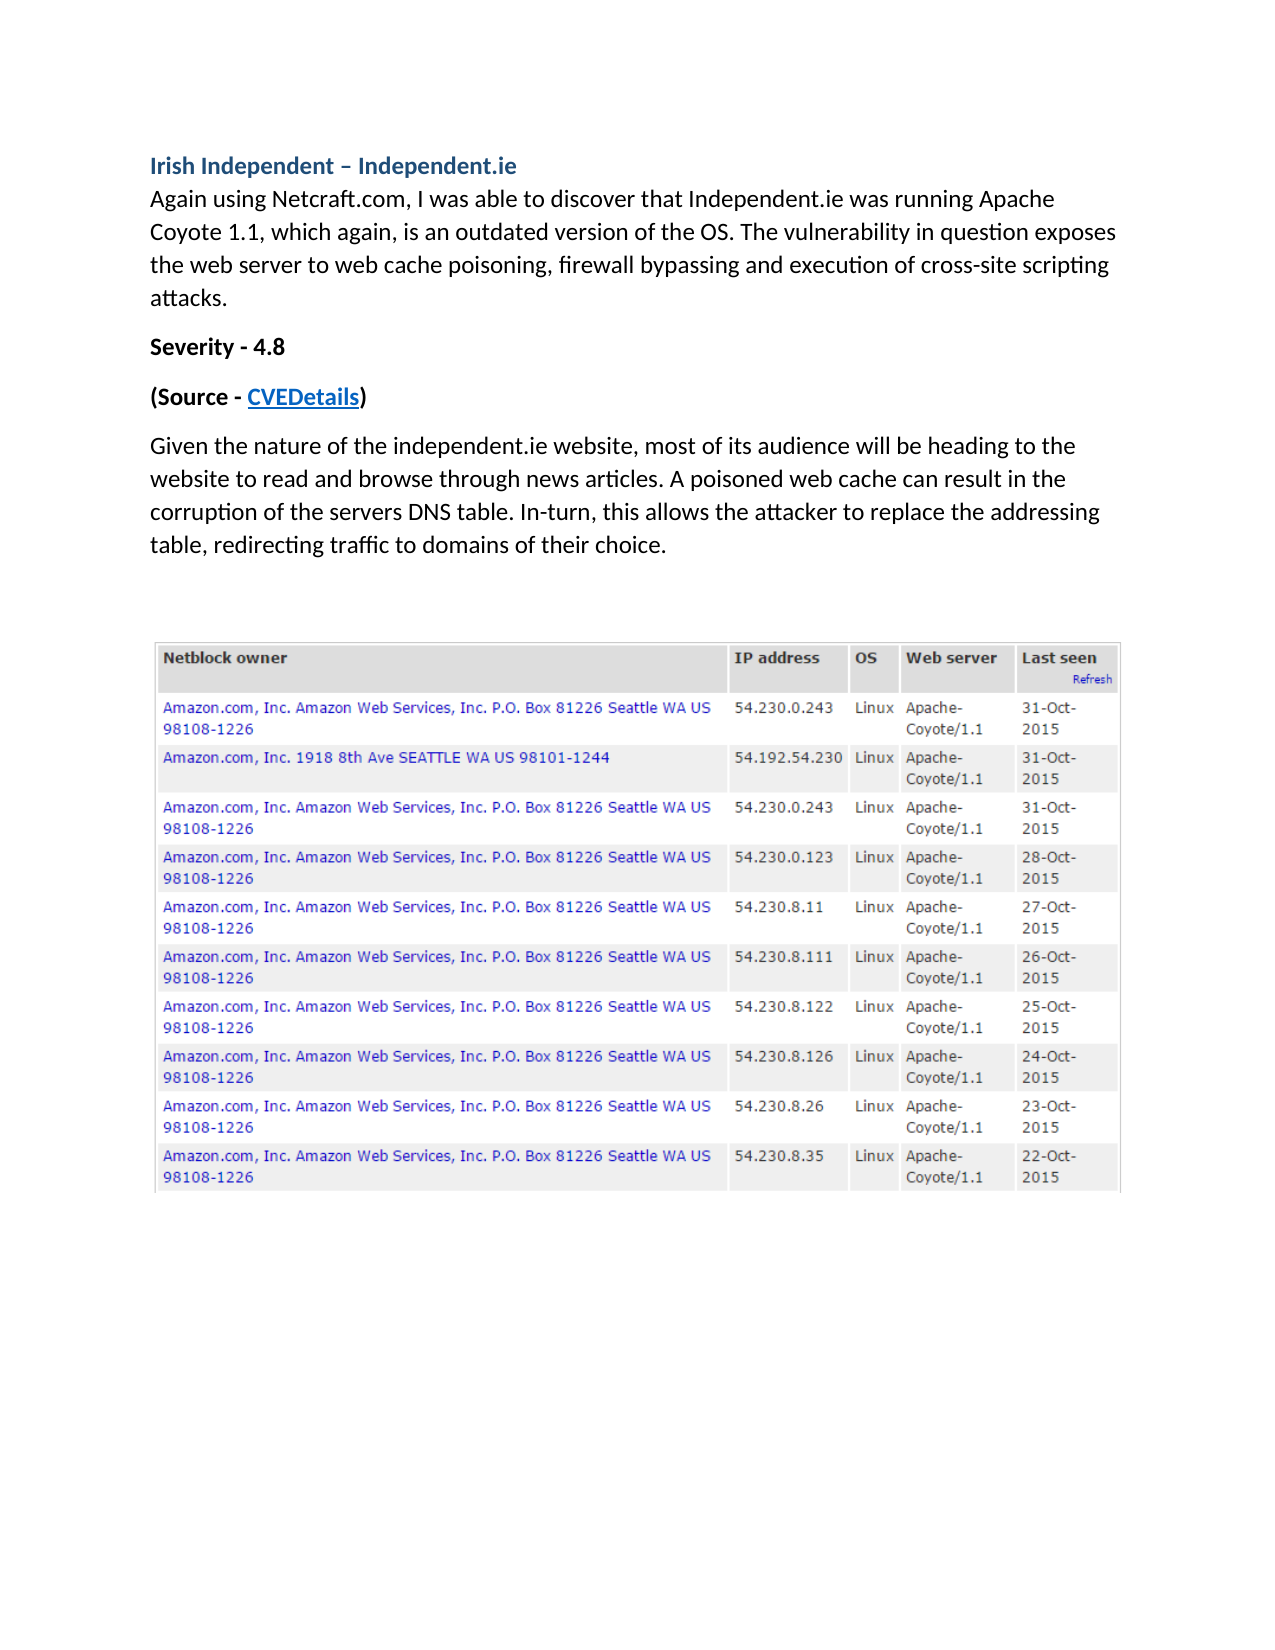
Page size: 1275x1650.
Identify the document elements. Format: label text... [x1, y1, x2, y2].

picture [150, 642, 1122, 1193]
text Severity - 4.8 [150, 331, 1125, 362]
text Given the nature of the independent.ie website, most of its audience will be heading to the website to read and browse through news articles. A poisoned web cache can result in the corruption of the servers DNS table. In-turn, this allows the attacker to replace the addressing table, redirecting traffic to domains of their choice. [150, 430, 1125, 560]
text (Source - CVEDetails) [150, 381, 1125, 411]
text Again using Netcraft.com, I was able to discover that Independent.ie was running Apache Coyote 1.1, which again, is an outdated version of the OS. The vulnerability in question exposes the web server to web cache poisoning, firewall bypassing and execution of cross-site scripting attacks. [150, 183, 1125, 312]
subtitle Irish Independent – Independent.ie [150, 150, 1125, 181]
